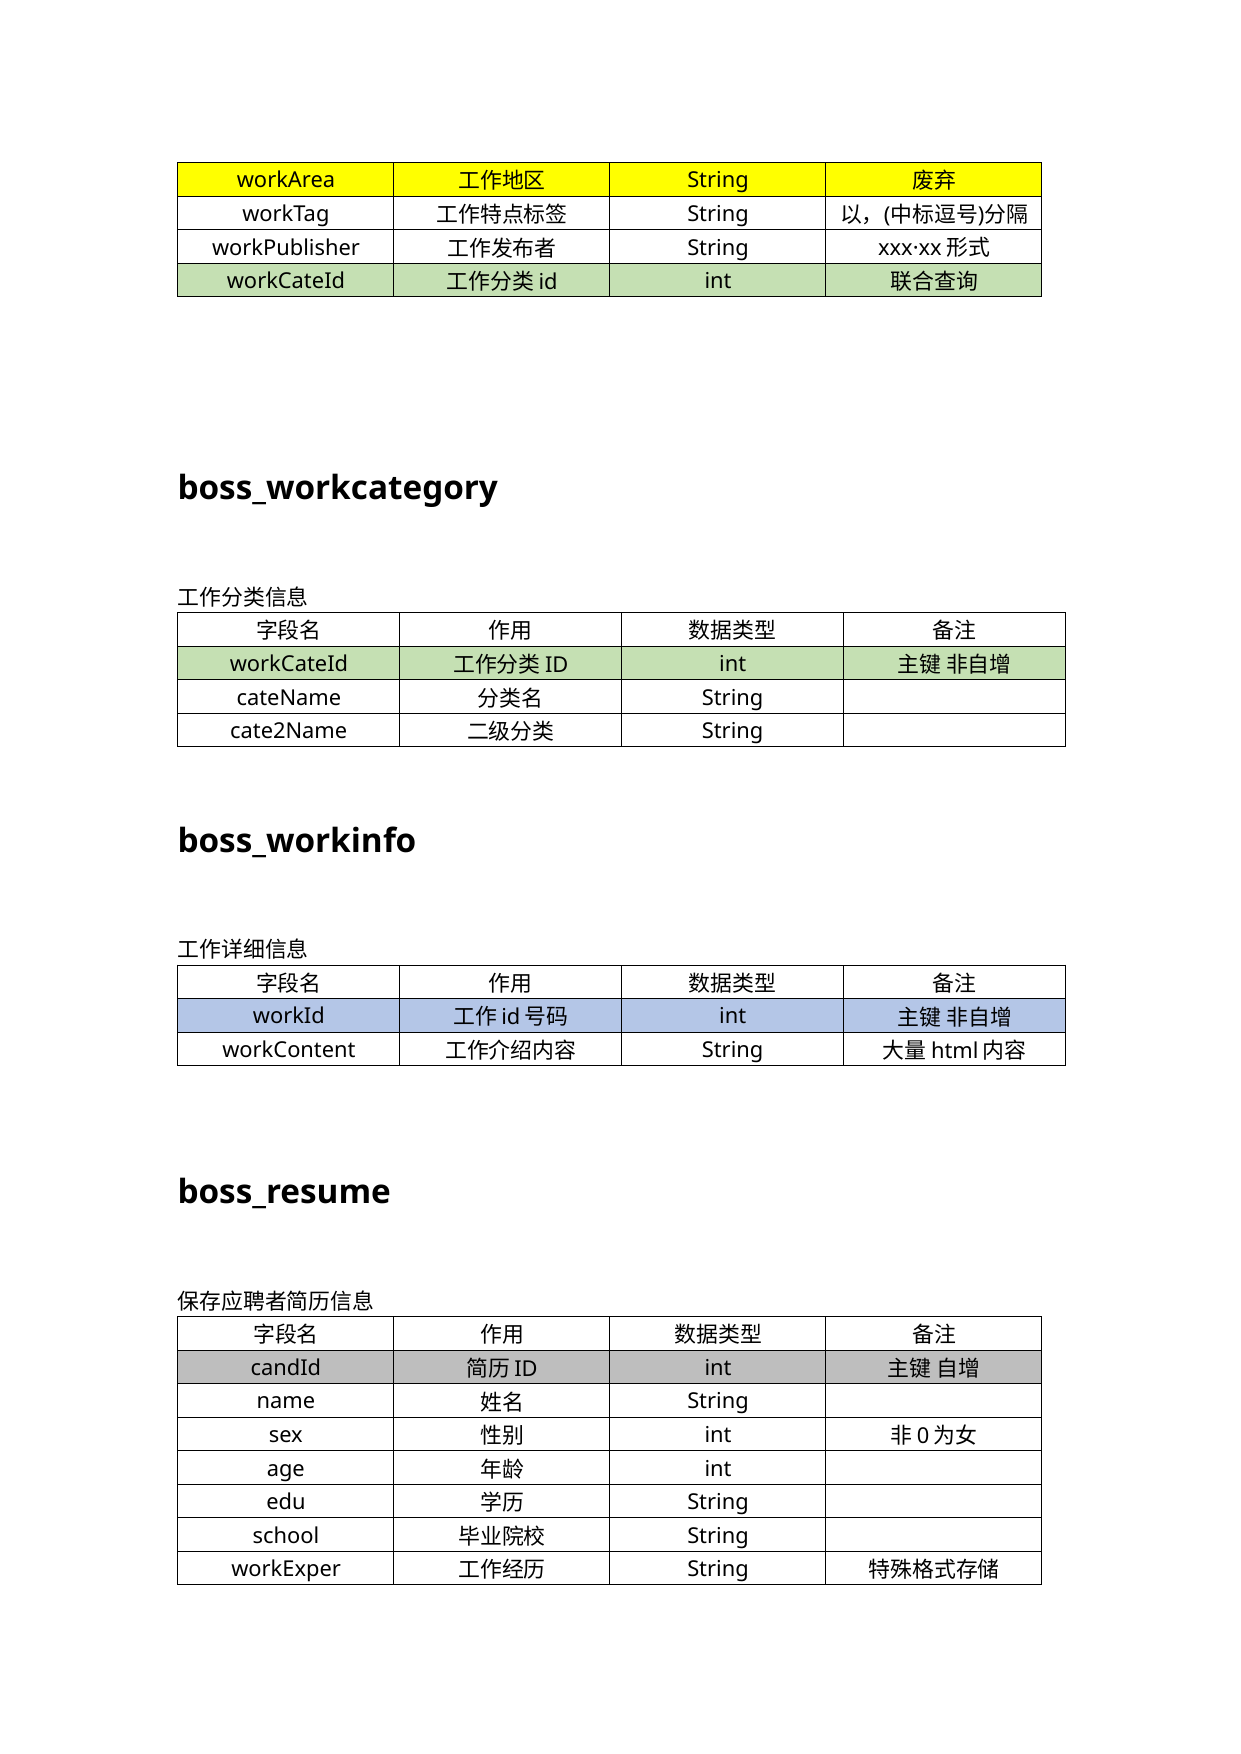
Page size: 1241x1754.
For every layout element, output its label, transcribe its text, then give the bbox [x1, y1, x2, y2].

table_cell int [622, 647, 843, 679]
table_header 字段名 [178, 1317, 393, 1349]
table_cell String [610, 1384, 825, 1417]
subtitle boss_workinfo [177, 807, 1063, 872]
table_header 作用 [394, 1317, 609, 1349]
table_cell age [178, 1451, 393, 1484]
table_cell 性别 [394, 1418, 609, 1450]
subtitle boss_resume [177, 1158, 1063, 1223]
table_cell edu [178, 1485, 393, 1517]
table_cell 废弃 [826, 163, 1041, 196]
table_cell 工作地区 [394, 163, 609, 196]
table_cell 联合查询 [826, 264, 1041, 296]
subtitle boss_workcategory [177, 454, 1063, 519]
table_cell [826, 1451, 1041, 1484]
table_cell 二级分类 [400, 714, 621, 746]
table_cell 年龄 [394, 1451, 609, 1484]
table_cell 工作介绍内容 [400, 1033, 621, 1065]
table_cell 大量html内容 [844, 1033, 1065, 1065]
table_cell String [610, 163, 825, 196]
table_cell 非0为女 [826, 1418, 1041, 1450]
table_cell workContent [178, 1033, 399, 1065]
table_cell int [610, 1418, 825, 1450]
table_cell String [622, 680, 843, 713]
table_header 备注 [844, 966, 1065, 998]
table_cell candId [178, 1351, 393, 1383]
table_cell workId [178, 999, 399, 1032]
table_cell 学历 [394, 1485, 609, 1517]
table_cell 工作经历 [394, 1552, 609, 1584]
table_cell workPublisher [178, 230, 393, 263]
table_cell name [178, 1384, 393, 1417]
table_cell int [610, 1451, 825, 1484]
table_cell [844, 680, 1065, 713]
table_cell String [610, 1518, 825, 1551]
table_cell int [610, 264, 825, 296]
table_cell cateName [178, 680, 399, 713]
table_header 数据类型 [622, 613, 843, 646]
table_cell workTag [178, 197, 393, 229]
table_cell 工作发布者 [394, 230, 609, 263]
table_cell workCateId [178, 264, 393, 296]
text 工作详细信息 [177, 932, 1063, 964]
table_cell 工作特点标签 [394, 197, 609, 229]
table_cell String [610, 197, 825, 229]
table_header 备注 [826, 1317, 1041, 1349]
table_cell workCateId [178, 647, 399, 679]
table_cell String [610, 1552, 825, 1584]
table_cell 主键 非自增 [844, 647, 1065, 679]
table_cell xxx·xx形式 [826, 230, 1041, 263]
table_header 字段名 [178, 966, 399, 998]
table_cell 姓名 [394, 1384, 609, 1417]
table_header 备注 [844, 613, 1065, 646]
table_cell workArea [178, 163, 393, 196]
table_header 数据类型 [610, 1317, 825, 1349]
table_cell 特殊格式存储 [826, 1552, 1041, 1584]
table_header 字段名 [178, 613, 399, 646]
table_cell String [610, 1485, 825, 1517]
table_cell 分类名 [400, 680, 621, 713]
table_cell 主键 自增 [826, 1351, 1041, 1383]
table_cell int [610, 1351, 825, 1383]
table_cell 工作id号码 [400, 999, 621, 1032]
table_cell String [610, 230, 825, 263]
table_cell 工作分类id [394, 264, 609, 296]
table_cell 以，(中标逗号)分隔 [826, 197, 1041, 229]
table_cell 主键 非自增 [844, 999, 1065, 1032]
table_header 作用 [400, 966, 621, 998]
table_cell cate2Name [178, 714, 399, 746]
table_header 数据类型 [622, 966, 843, 998]
table_cell workExper [178, 1552, 393, 1584]
table_cell String [622, 1033, 843, 1065]
text 工作分类信息 [177, 579, 1063, 612]
table_header 作用 [400, 613, 621, 646]
table_cell [826, 1485, 1041, 1517]
table_cell sex [178, 1418, 393, 1450]
table_cell [826, 1384, 1041, 1417]
text 保存应聘者简历信息 [177, 1283, 1063, 1316]
table_cell int [622, 999, 843, 1032]
table_cell 毕业院校 [394, 1518, 609, 1551]
table_cell 工作分类ID [400, 647, 621, 679]
table_cell school [178, 1518, 393, 1551]
table_cell [826, 1518, 1041, 1551]
table_cell [844, 714, 1065, 746]
table_cell 简历ID [394, 1351, 609, 1383]
table_cell String [622, 714, 843, 746]
